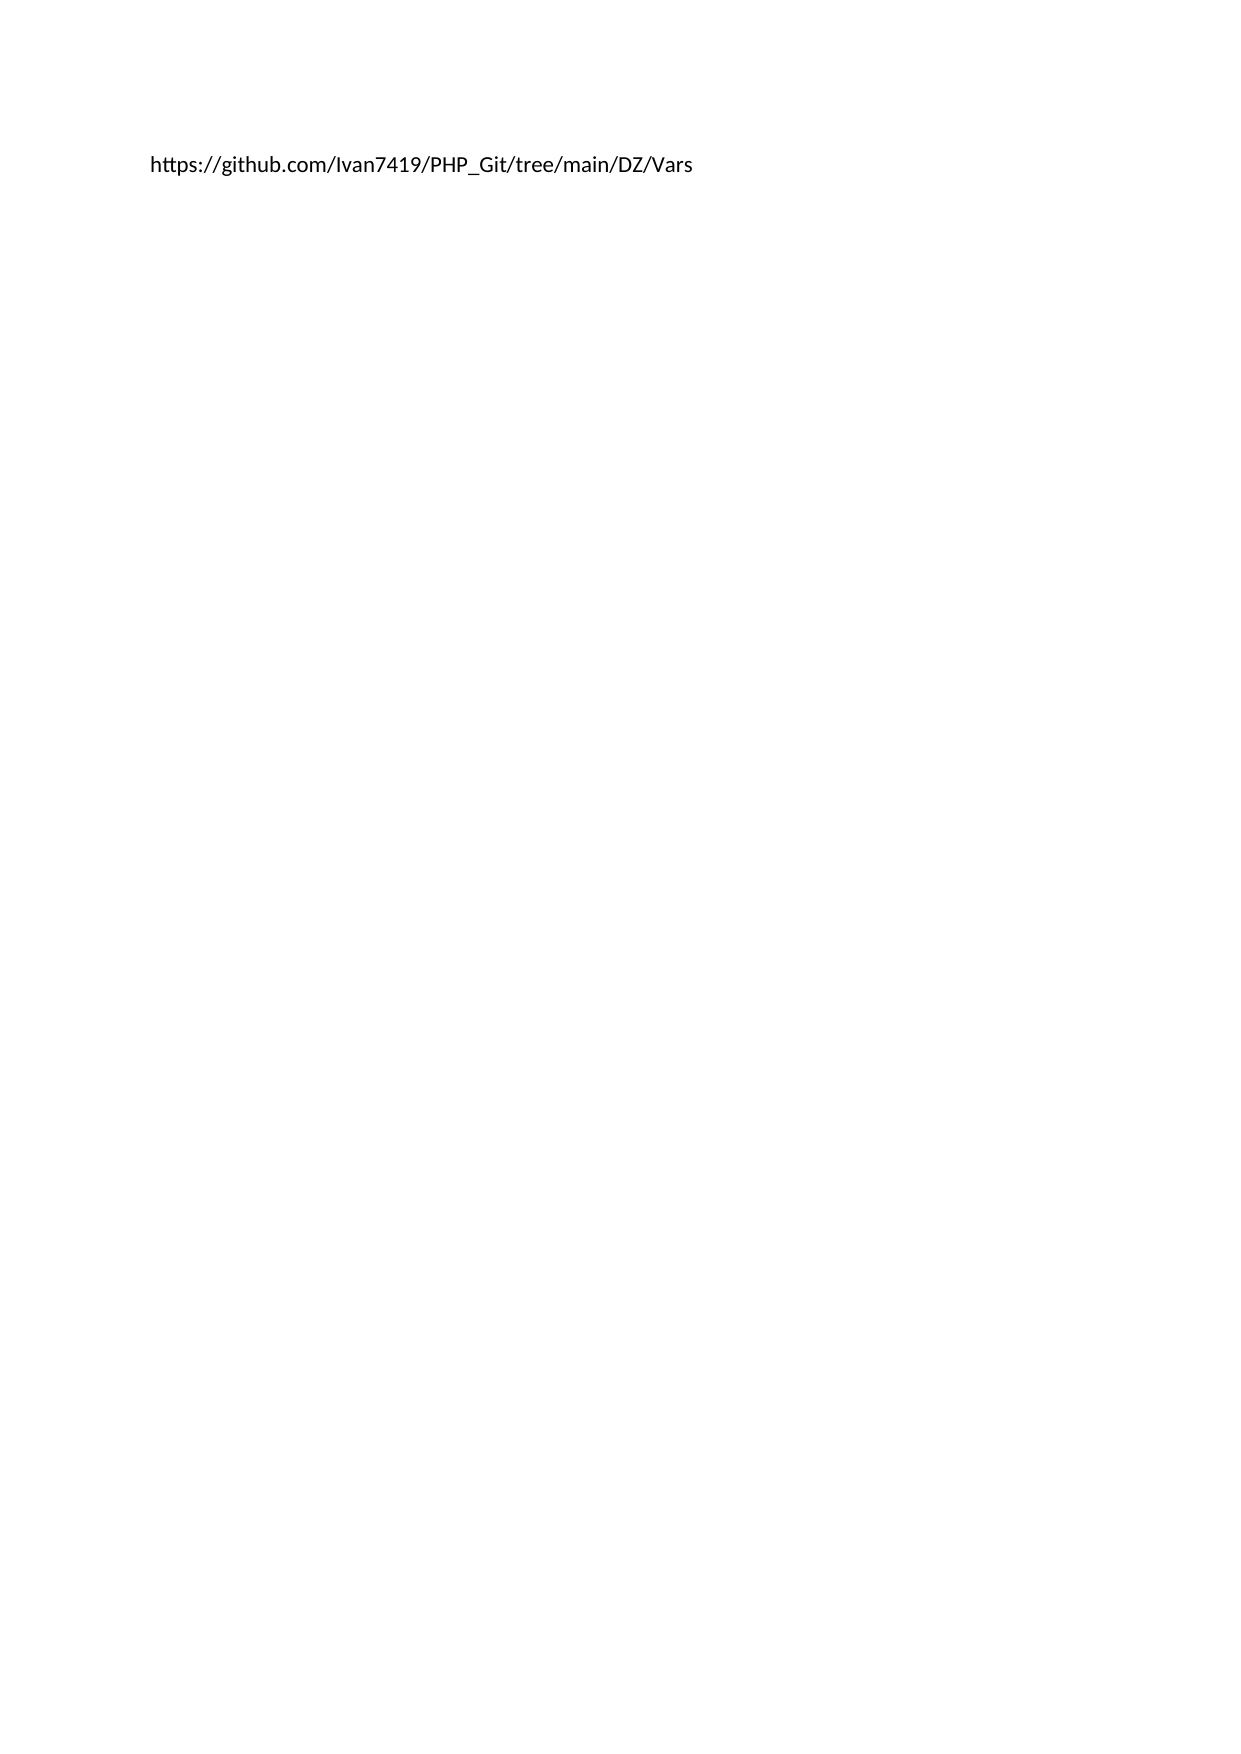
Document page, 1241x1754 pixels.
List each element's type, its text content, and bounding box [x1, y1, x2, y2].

text https://github.com/Ivan7419/PHP_Git/tree/main/DZ/Vars [150, 150, 1090, 178]
